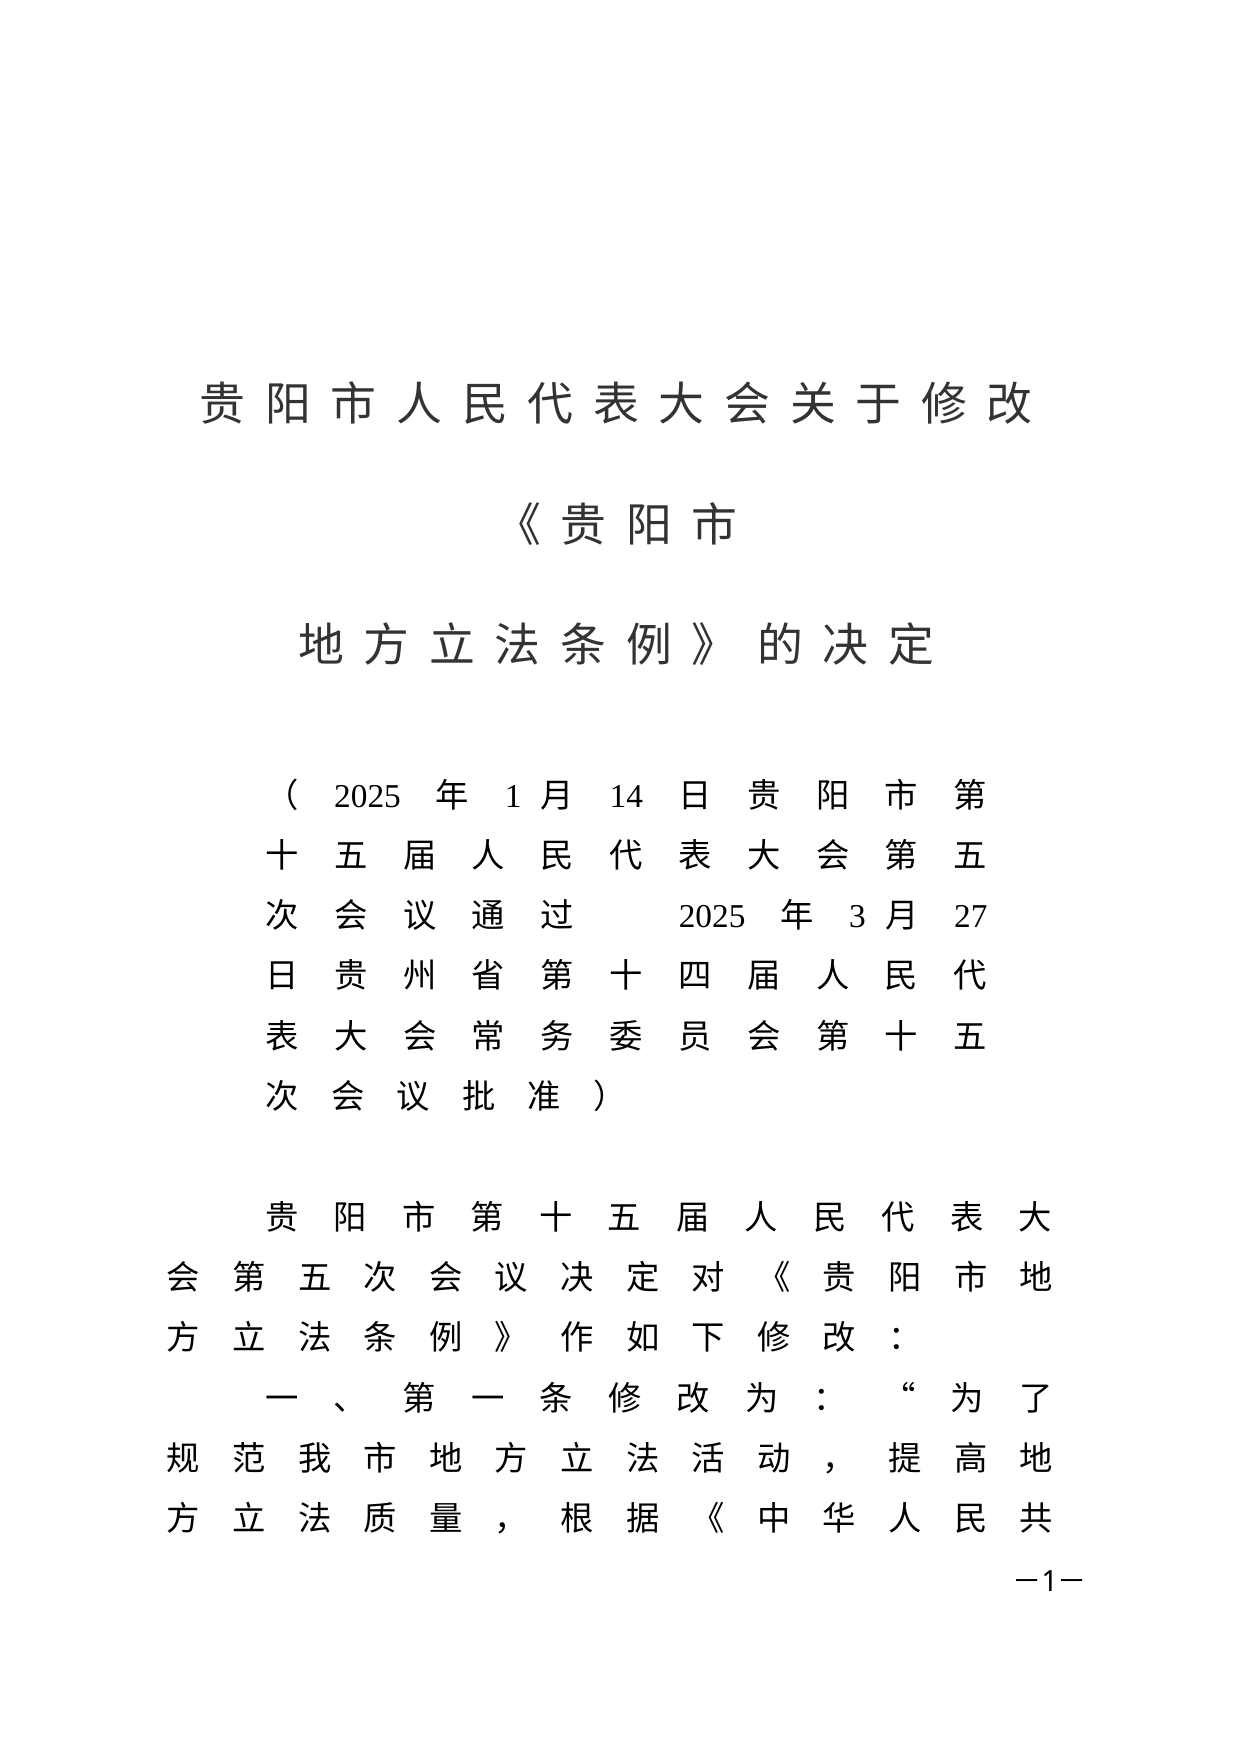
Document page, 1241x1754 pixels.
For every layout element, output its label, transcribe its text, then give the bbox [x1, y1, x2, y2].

text 贵阳市人民代表大会关于修改《贵阳市 地方立法条例》的决定 [167, 340, 1085, 702]
text 贵阳市第十五届人民代表大会第五次会议决定对《贵阳市地方立法条例》作如下修改： [167, 1184, 1085, 1365]
list 一、第一条修改为：“为了规范我市地方立法活动，提高地方立法质量，根据《中华人民共和国地方各级人民代表大会和地方各级人民政府组织法》《中华人民共和国立法法》《贵州省地方立法条例》的有关规定，结合本市实际，制定本条例。” [167, 1365, 1085, 1546]
text （2025年1月14日贵阳市第十五届人民代表大会第五次会议通过 2025年3月27日贵州省第十四届人民代表大会常务委员会第十五次会议批准） [232, 762, 1019, 1124]
